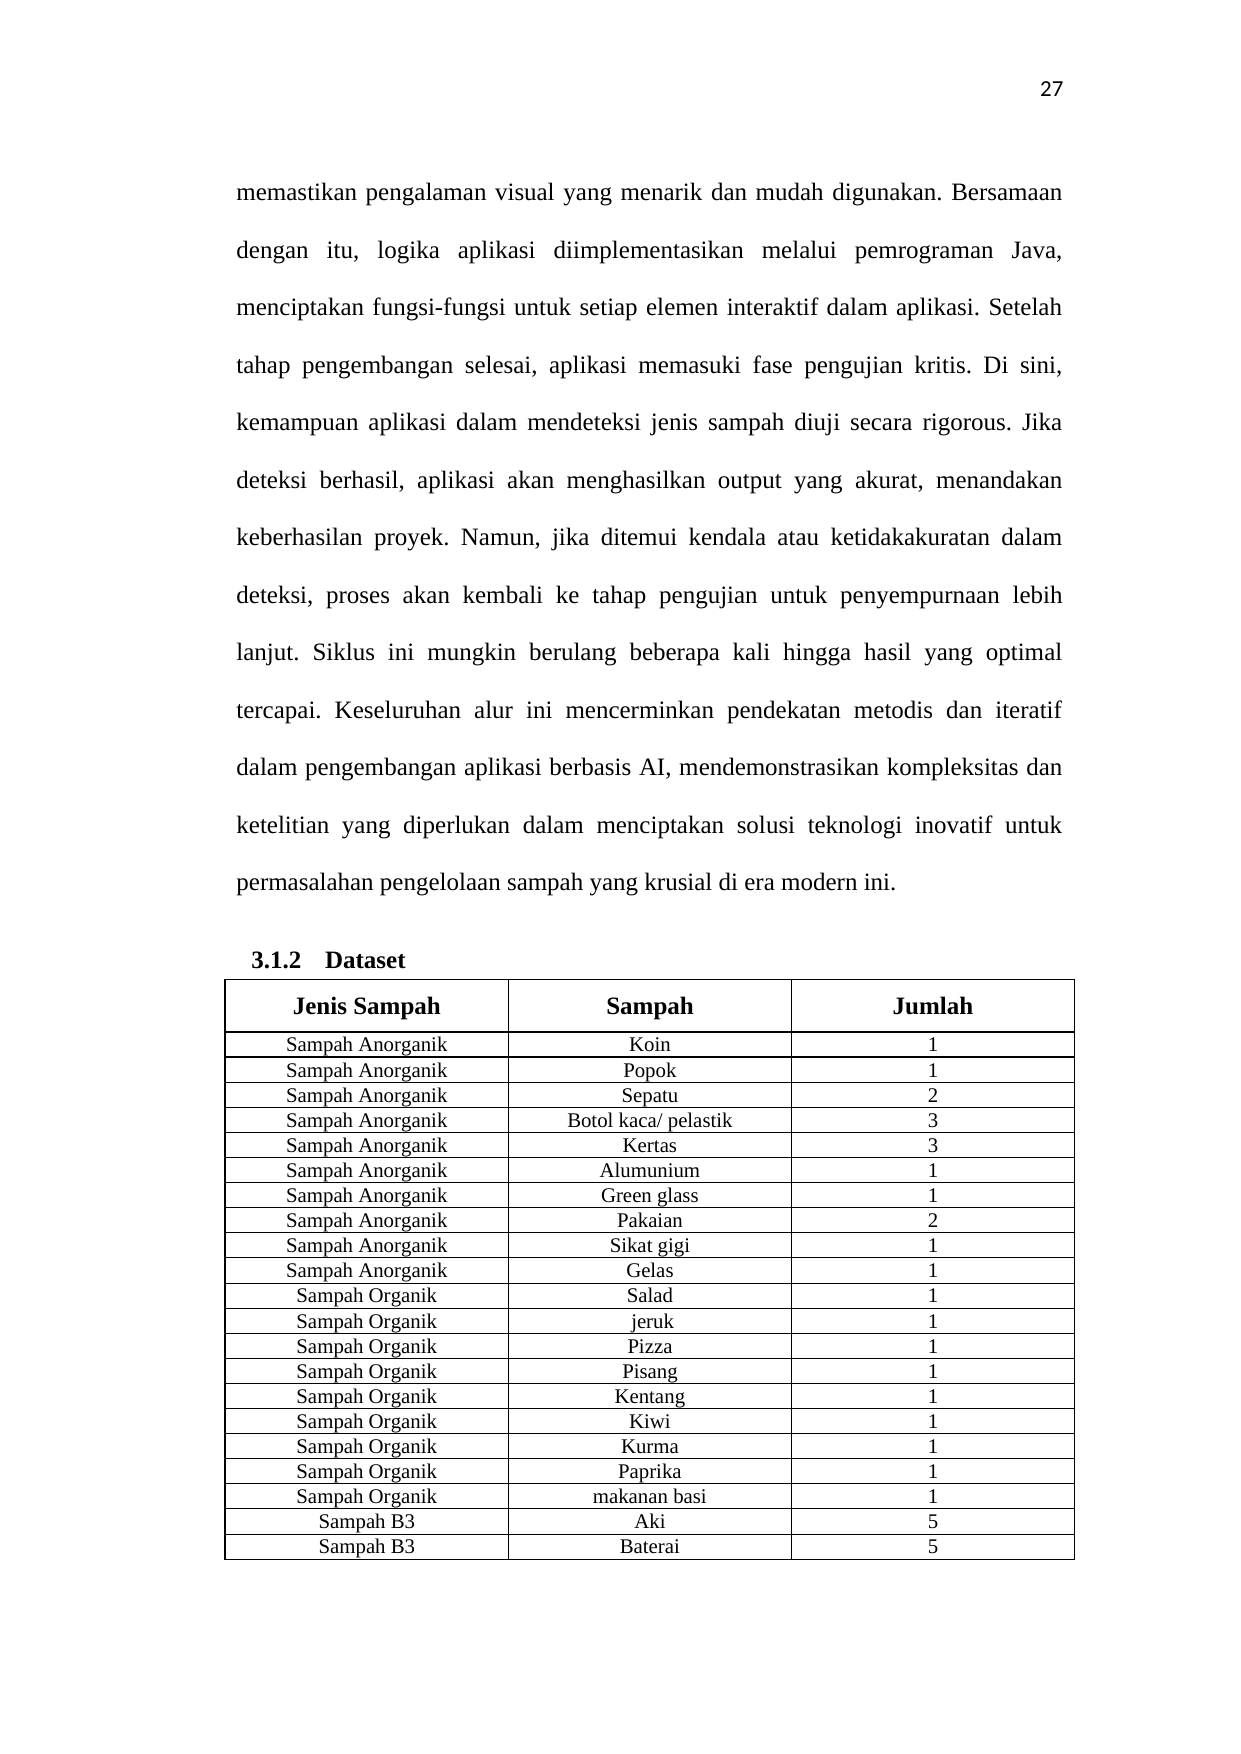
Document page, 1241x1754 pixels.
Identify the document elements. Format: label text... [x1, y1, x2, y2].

table_cell Pakaian [509, 1208, 791, 1232]
table_cell Alumunium [509, 1158, 791, 1182]
table_cell Gelas [509, 1258, 791, 1282]
table_cell 1 [792, 1158, 1074, 1182]
table_cell Salad [509, 1284, 791, 1307]
table_cell Sampah Anorganik [226, 1183, 508, 1207]
table_cell 1 [792, 1434, 1074, 1458]
table_cell Kiwi [509, 1409, 791, 1433]
table_cell Sampah Anorganik [226, 1058, 508, 1082]
table_cell Sampah Organik [226, 1284, 508, 1307]
table_header Jumlah [792, 980, 1074, 1031]
table_cell Sampah B3 [226, 1509, 508, 1533]
table_header Sampah [509, 980, 791, 1031]
table_cell Green glass [509, 1183, 791, 1207]
table_cell Sampah Anorganik [226, 1108, 508, 1132]
table_cell 5 [792, 1509, 1074, 1533]
table_cell Sampah Anorganik [226, 1133, 508, 1157]
table_cell 1 [792, 1309, 1074, 1333]
table_cell Sampah Organik [226, 1334, 508, 1358]
text memastikan pengalaman visual yang menarik dan mudah digunakan. Bersamaan dengan itu, logika aplikasi diimplementasikan melalui pemrograman Java, menciptakan fungsi-fungsi untuk setiap elemen interaktif dalam aplikasi. Setelah tahap pengembangan selesai, aplikasi memasuki fase pengujian kritis. Di sini, kemampuan aplikasi dalam mendeteksi jenis sampah diuji secara rigorous. Jika deteksi berhasil, aplikasi akan menghasilkan output yang akurat, menandakan keberhasilan proyek. Namun, jika ditemui kendala atau ketidakakuratan dalam deteksi, proses akan kembali ke tahap pengujian untuk penyempurnaan lebih lanjut. Siklus ini mungkin berulang beberapa kali hingga hasil yang optimal tercapai. Keseluruhan alur ini mencerminkan pendekatan metodis dan iteratif dalam pengembangan aplikasi berbasis AI, mendemonstrasikan kompleksitas dan ketelitian yang diperlukan dalam menciptakan solusi teknologi inovatif untuk permasalahan pengelolaan sampah yang krusial di era modern ini. [236, 177, 1063, 896]
table_cell Sampah Anorganik [226, 1233, 508, 1257]
table_cell Pisang [509, 1359, 791, 1383]
table_cell Sampah Anorganik [226, 1083, 508, 1107]
table_cell Aki [509, 1509, 791, 1533]
table_cell Koin [509, 1033, 791, 1056]
table_cell Kurma [509, 1434, 791, 1458]
table_cell jeruk [509, 1309, 791, 1333]
table_cell Sampah B3 [226, 1535, 508, 1558]
table_cell 1 [792, 1033, 1074, 1056]
table_cell Sikat gigi [509, 1233, 791, 1257]
table_cell 1 [792, 1258, 1074, 1282]
subtitle Dataset [251, 946, 1063, 974]
table_cell Sampah Organik [226, 1409, 508, 1433]
table_cell Popok [509, 1058, 791, 1082]
table_cell makanan basi [509, 1484, 791, 1508]
table_cell 1 [792, 1359, 1074, 1383]
table_cell Sampah Organik [226, 1434, 508, 1458]
table_cell 5 [792, 1535, 1074, 1558]
table_cell Kertas [509, 1133, 791, 1157]
table_cell Pizza [509, 1334, 791, 1358]
table_cell Sampah Anorganik [226, 1158, 508, 1182]
table_cell 1 [792, 1284, 1074, 1307]
table_cell Paprika [509, 1459, 791, 1483]
table_cell Sampah Organik [226, 1459, 508, 1483]
table_cell 1 [792, 1058, 1074, 1082]
table_cell Sampah Organik [226, 1384, 508, 1408]
table_cell Sampah Anorganik [226, 1033, 508, 1056]
table_cell Sampah Organik [226, 1484, 508, 1508]
table_cell Sampah Anorganik [226, 1258, 508, 1282]
table_cell 1 [792, 1409, 1074, 1433]
table_cell Kentang [509, 1384, 791, 1408]
table_cell 2 [792, 1208, 1074, 1232]
table_cell 3 [792, 1133, 1074, 1157]
table_cell 2 [792, 1083, 1074, 1107]
table_cell Sampah Organik [226, 1309, 508, 1333]
table_cell Baterai [509, 1535, 791, 1558]
table_cell Sampah Organik [226, 1359, 508, 1383]
table_header Jenis Sampah [226, 980, 508, 1031]
table_cell Sepatu [509, 1083, 791, 1107]
table_cell 1 [792, 1233, 1074, 1257]
table_cell 1 [792, 1484, 1074, 1508]
table_cell Sampah Anorganik [226, 1208, 508, 1232]
table_cell 1 [792, 1334, 1074, 1358]
table_cell 3 [792, 1108, 1074, 1132]
table_cell Botol kaca/ pelastik [509, 1108, 791, 1132]
table_cell 1 [792, 1384, 1074, 1408]
table_cell 1 [792, 1459, 1074, 1483]
table_cell 1 [792, 1183, 1074, 1207]
